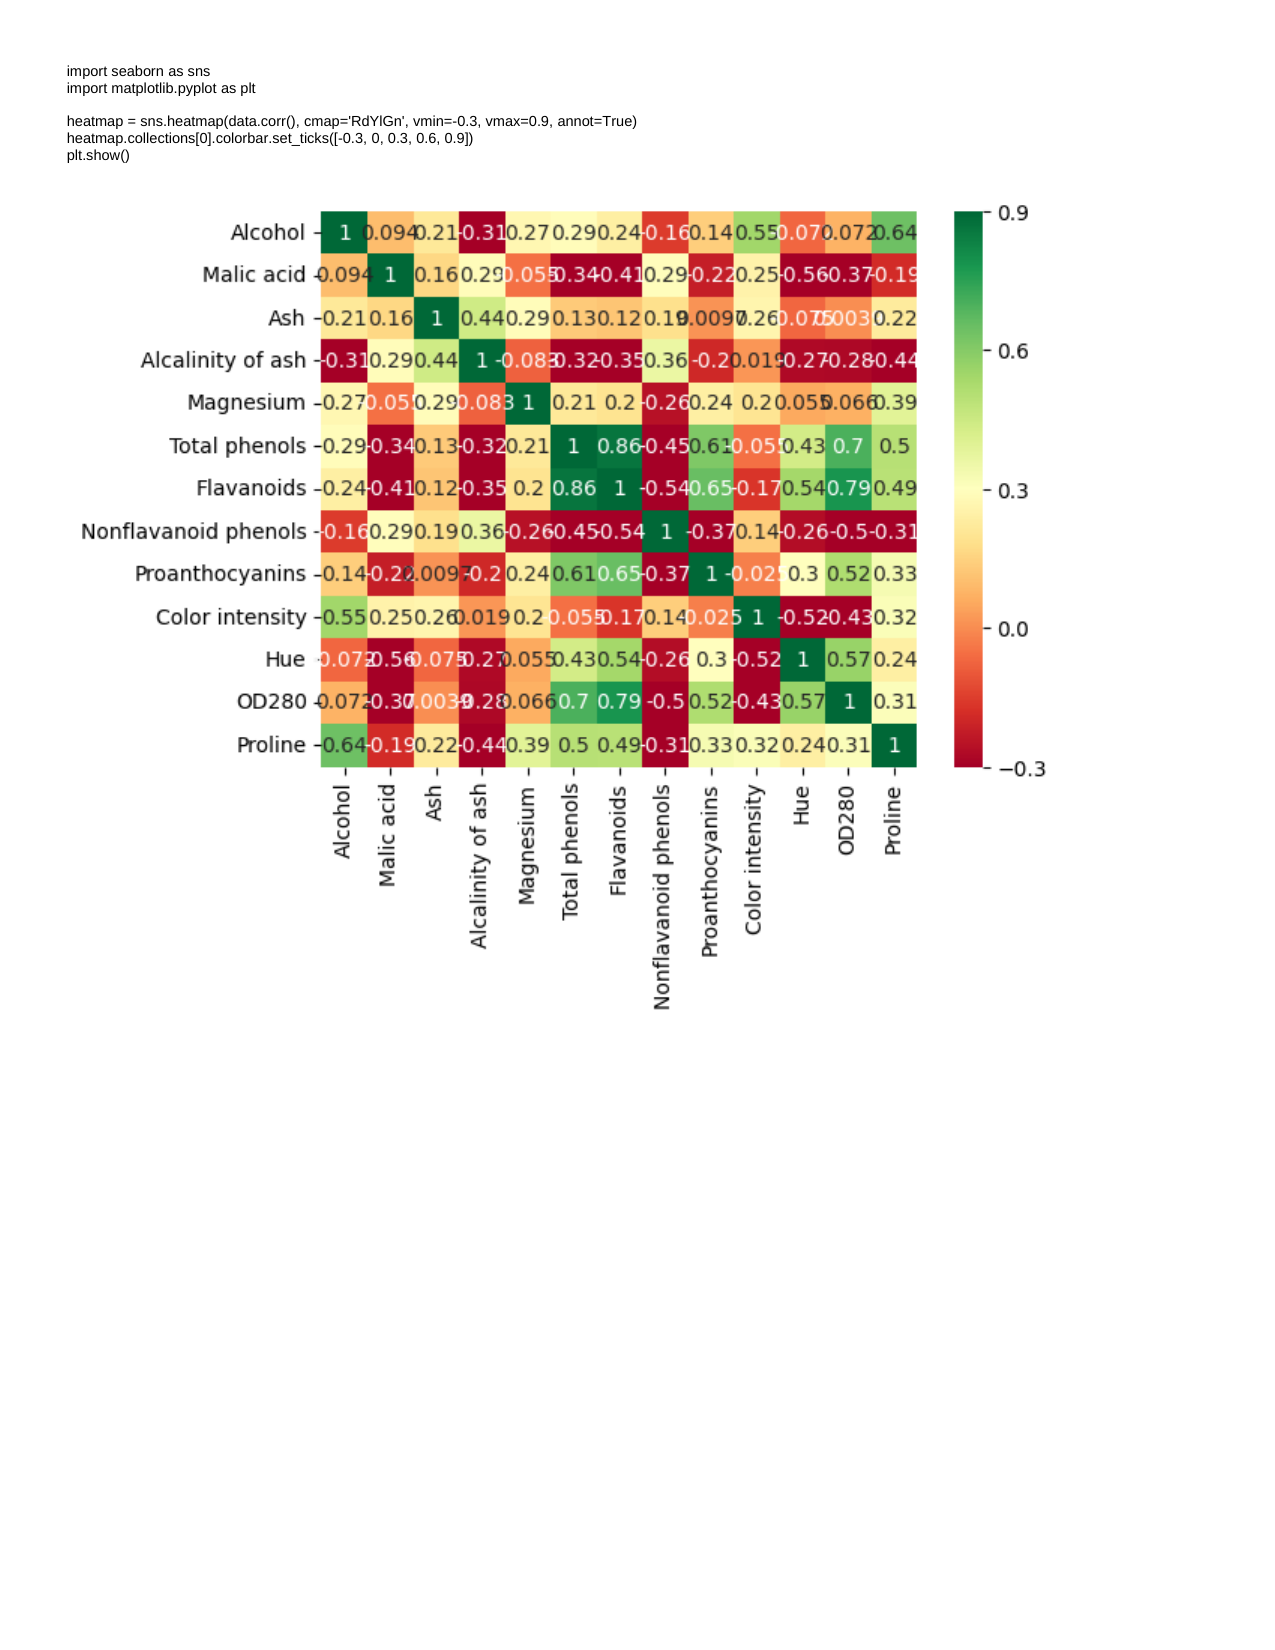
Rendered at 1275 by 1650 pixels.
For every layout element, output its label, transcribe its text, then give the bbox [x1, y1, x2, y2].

picture [66, 189, 1061, 1023]
text heatmap = sns.heatmap(data.corr(), cmap='RdYlGn', vmin=-0.3, vmax=0.9, annot=True) [67, 113, 1223, 129]
text import seaborn as sns [67, 62, 1223, 79]
text heatmap.collections[0].colorbar.set_ticks([-0.3, 0, 0.3, 0.6, 0.9]) [67, 129, 1223, 146]
text plt.show() [67, 146, 1223, 163]
text import matplotlib.pyplot as plt [67, 79, 1223, 96]
